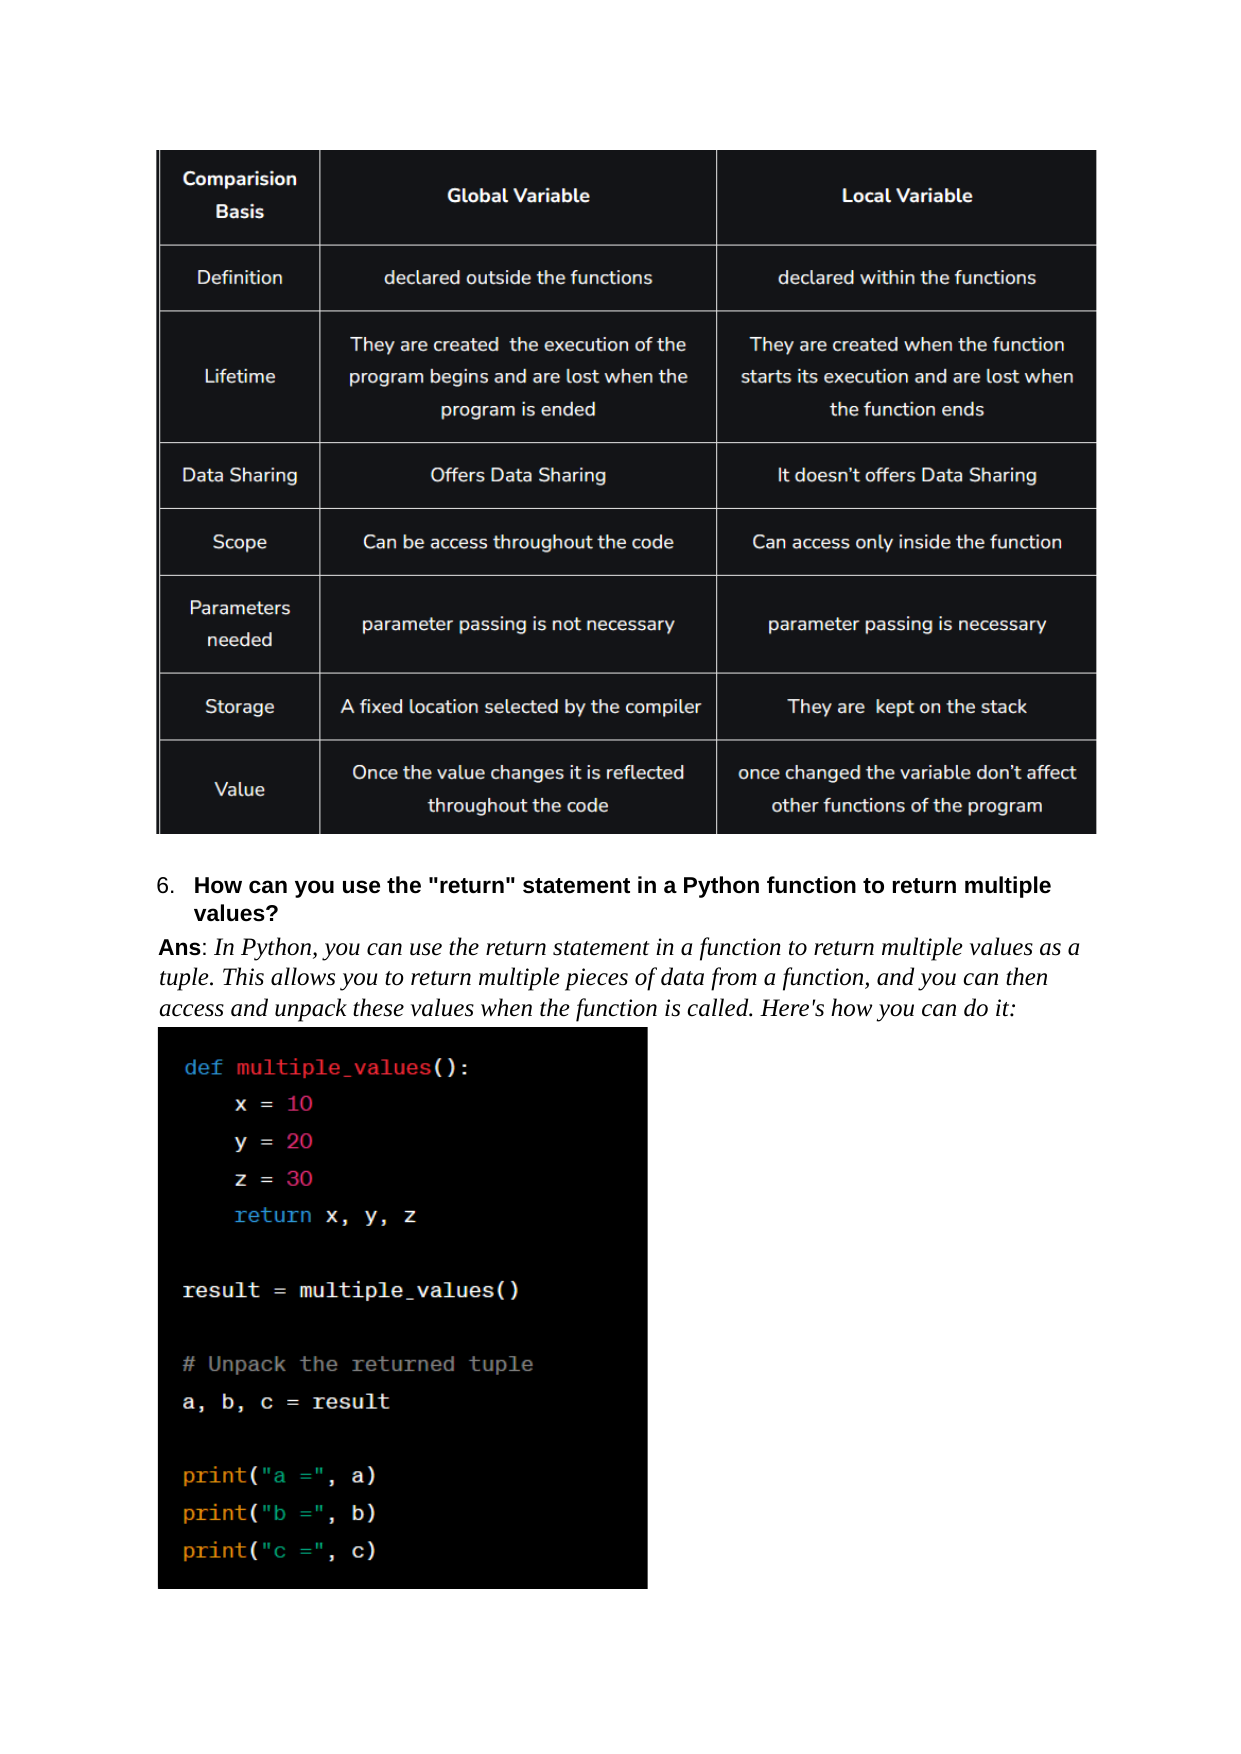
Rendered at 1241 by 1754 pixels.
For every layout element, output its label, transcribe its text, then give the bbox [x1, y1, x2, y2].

picture [157, 1027, 648, 1589]
list How can you use the "return" statement in a Python function to return multiple values? [156, 872, 1090, 926]
text Ans: In Python, you can use the return statement in a function to return multiple values as a tuple. This allows you to return multiple pieces of data from a function, and you can then access and unpack these values when the function is called. Here's how you can do it: [158, 932, 1090, 1021]
picture [156, 150, 1097, 834]
